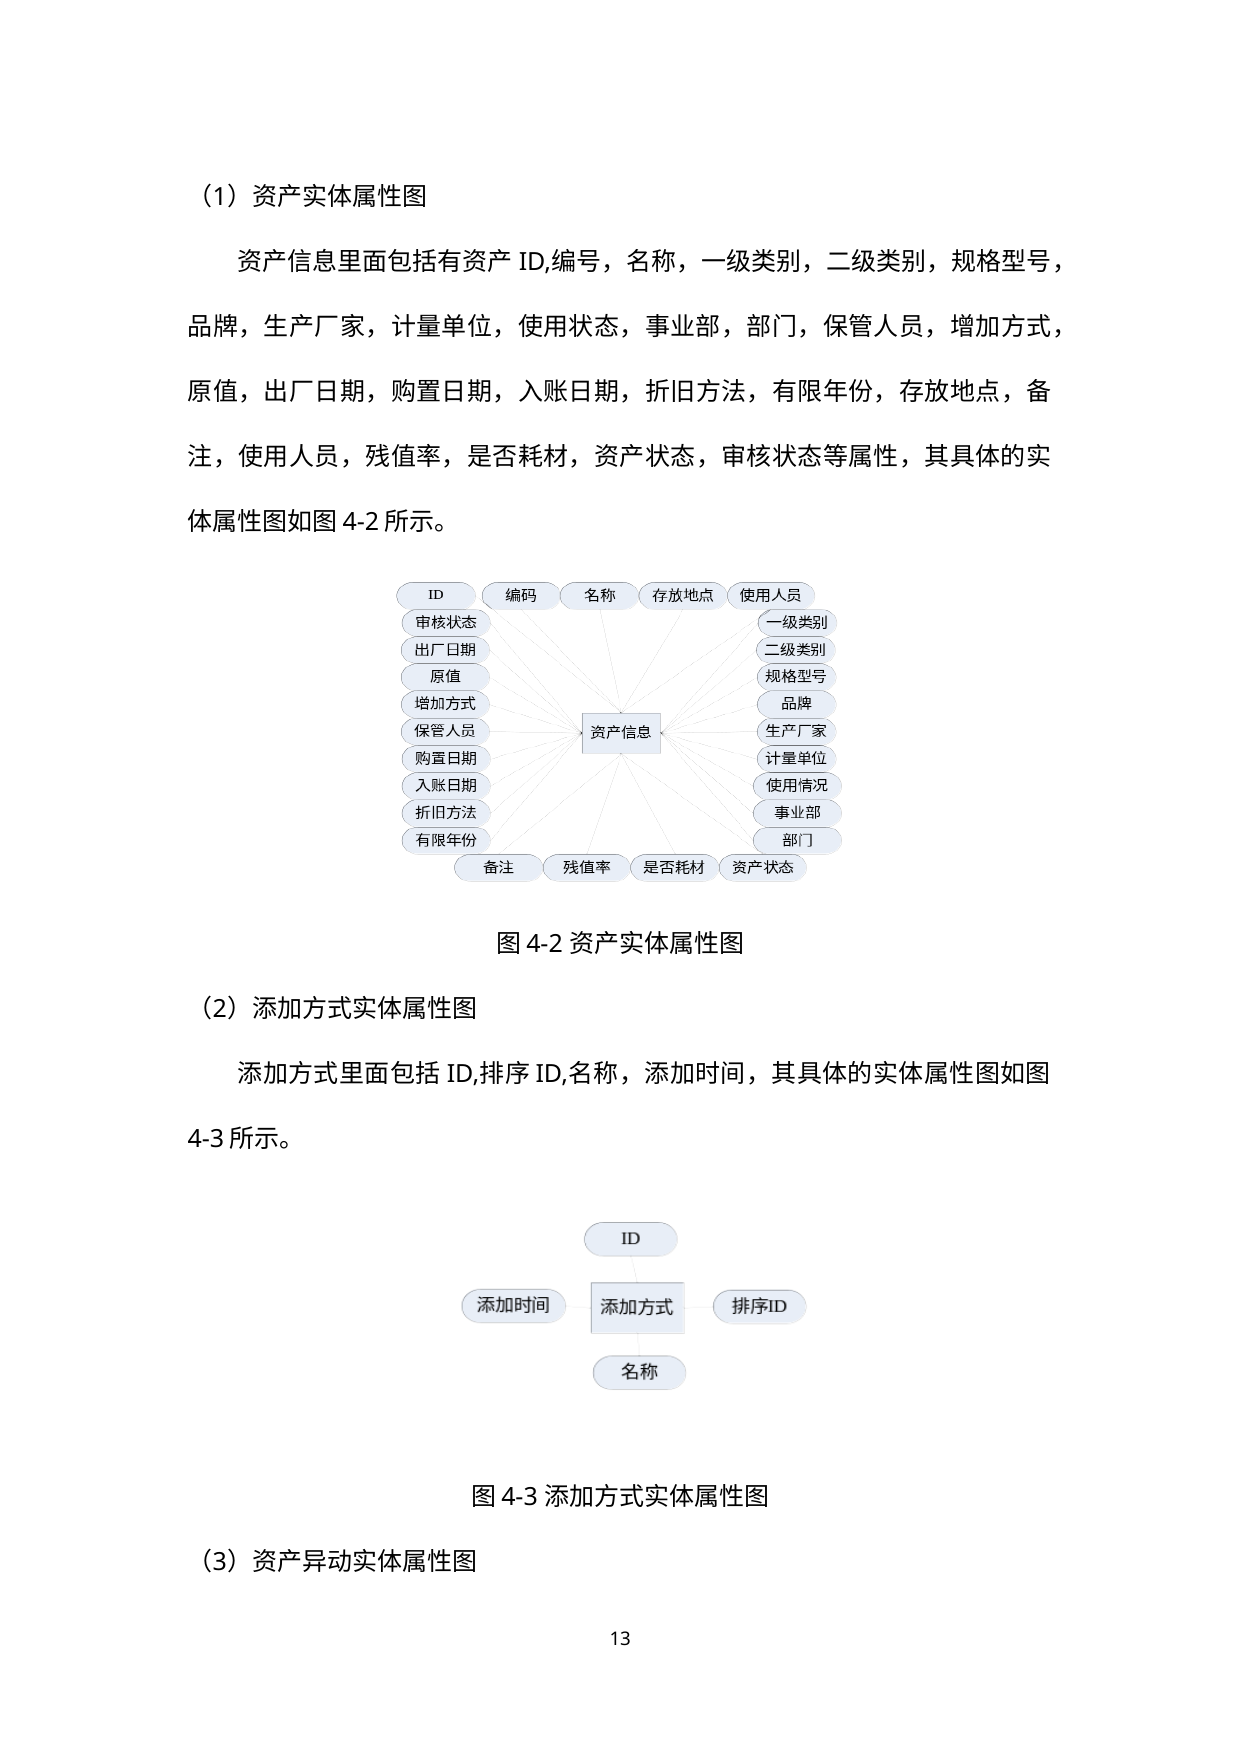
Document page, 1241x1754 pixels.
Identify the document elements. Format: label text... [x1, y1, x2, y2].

text 添加方式里面包括ID,排序ID,名称，添加时间，其具体的实体属性图如图4-3所示。 [187, 1039, 1053, 1169]
text （1）资产实体属性图 [187, 162, 1053, 227]
text （3）资产异动实体属性图 [187, 1527, 1053, 1592]
text 图4-2 资产实体属性图 [187, 909, 1053, 974]
text （2）添加方式实体属性图 [187, 974, 1053, 1039]
text 资产信息里面包括有资产ID,编号，名称，一级类别，二级类别，规格型号，品牌，生产厂家，计量单位，使用状态，事业部，部门，保管人员，增加方式，原值，出厂日期，购置日期，入账日期，折旧方法，有限年份，存放地点，备注，使用人员，残值率，是否耗材，资产状态，审核状态等属性，其具体的实体属性图如图4-2所示。 [187, 227, 1053, 552]
text 图4-3 添加方式实体属性图 [187, 1462, 1053, 1527]
